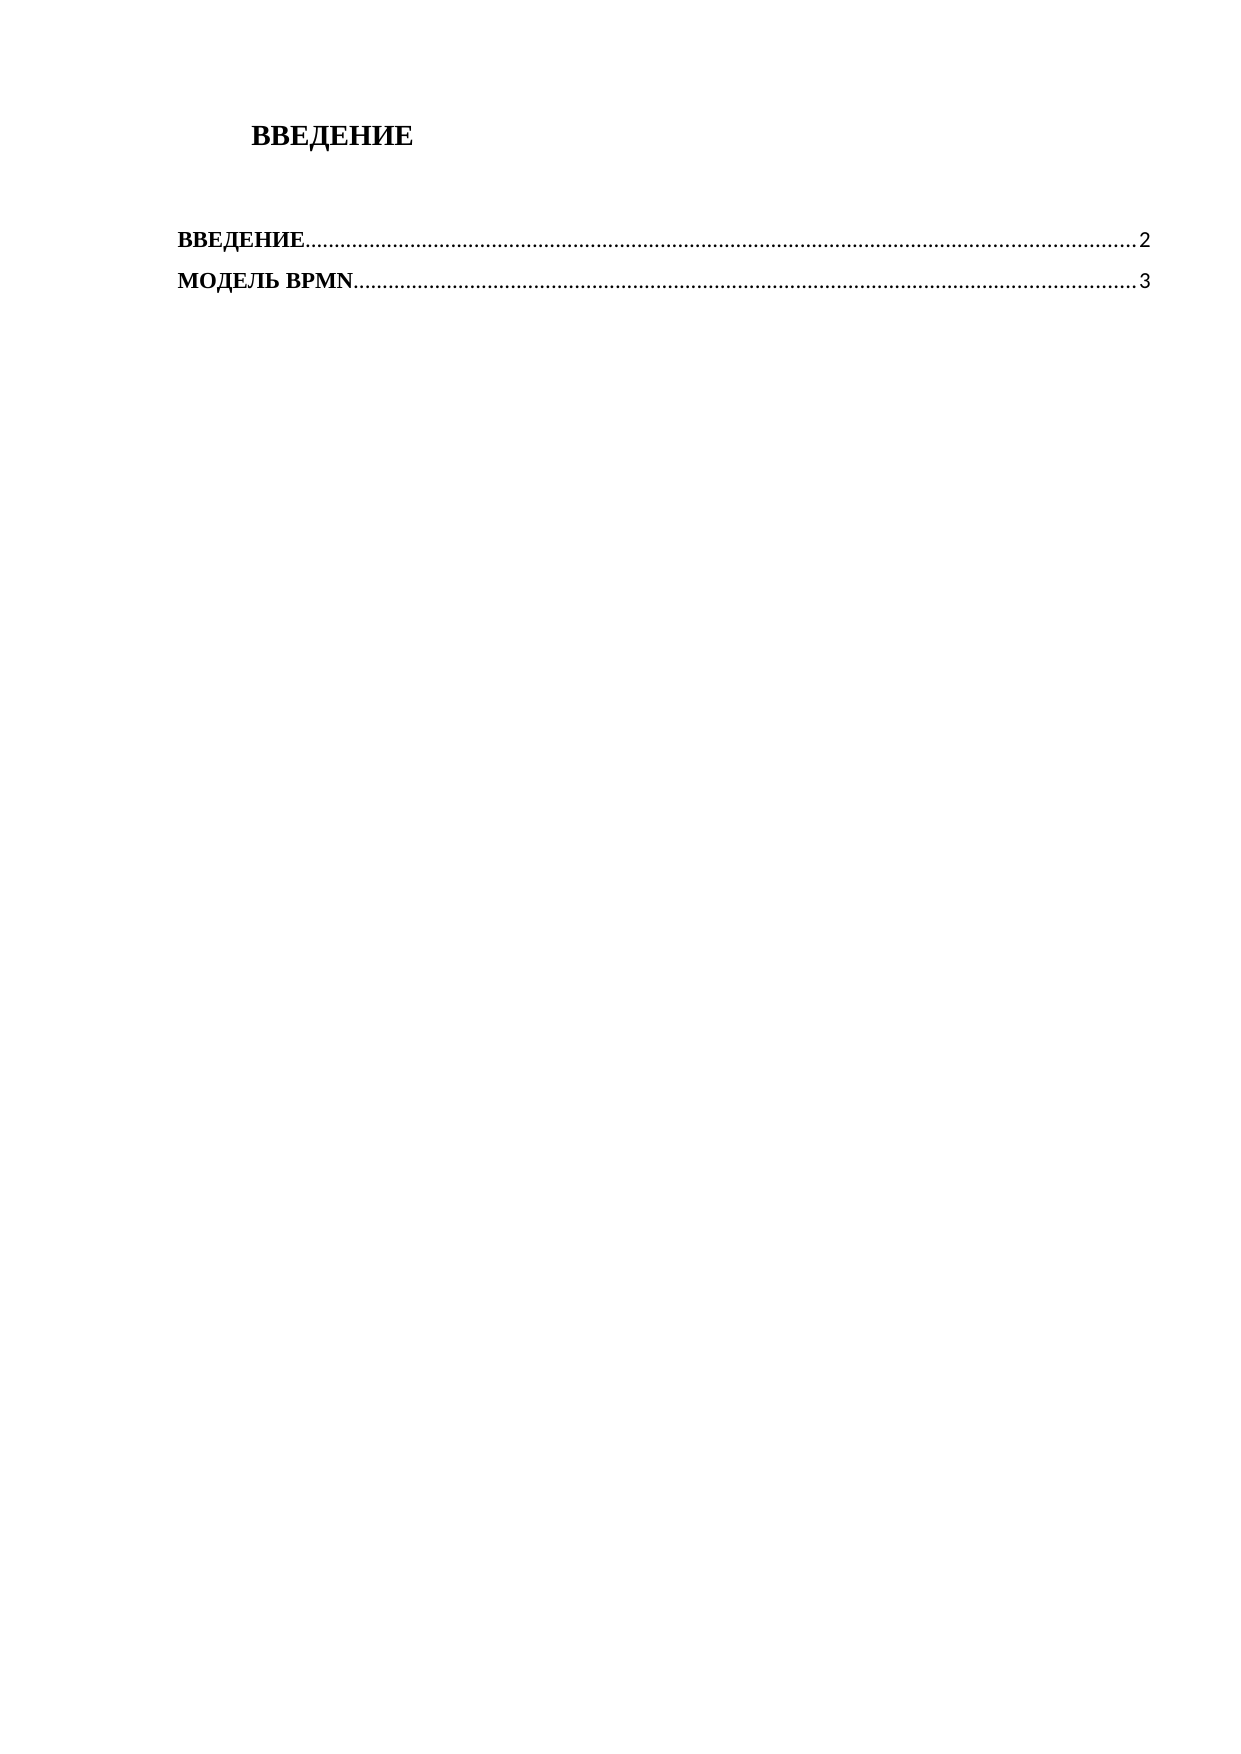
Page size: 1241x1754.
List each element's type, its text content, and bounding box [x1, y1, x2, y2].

subtitle ВВЕДЕНИЕ [177, 118, 1152, 152]
